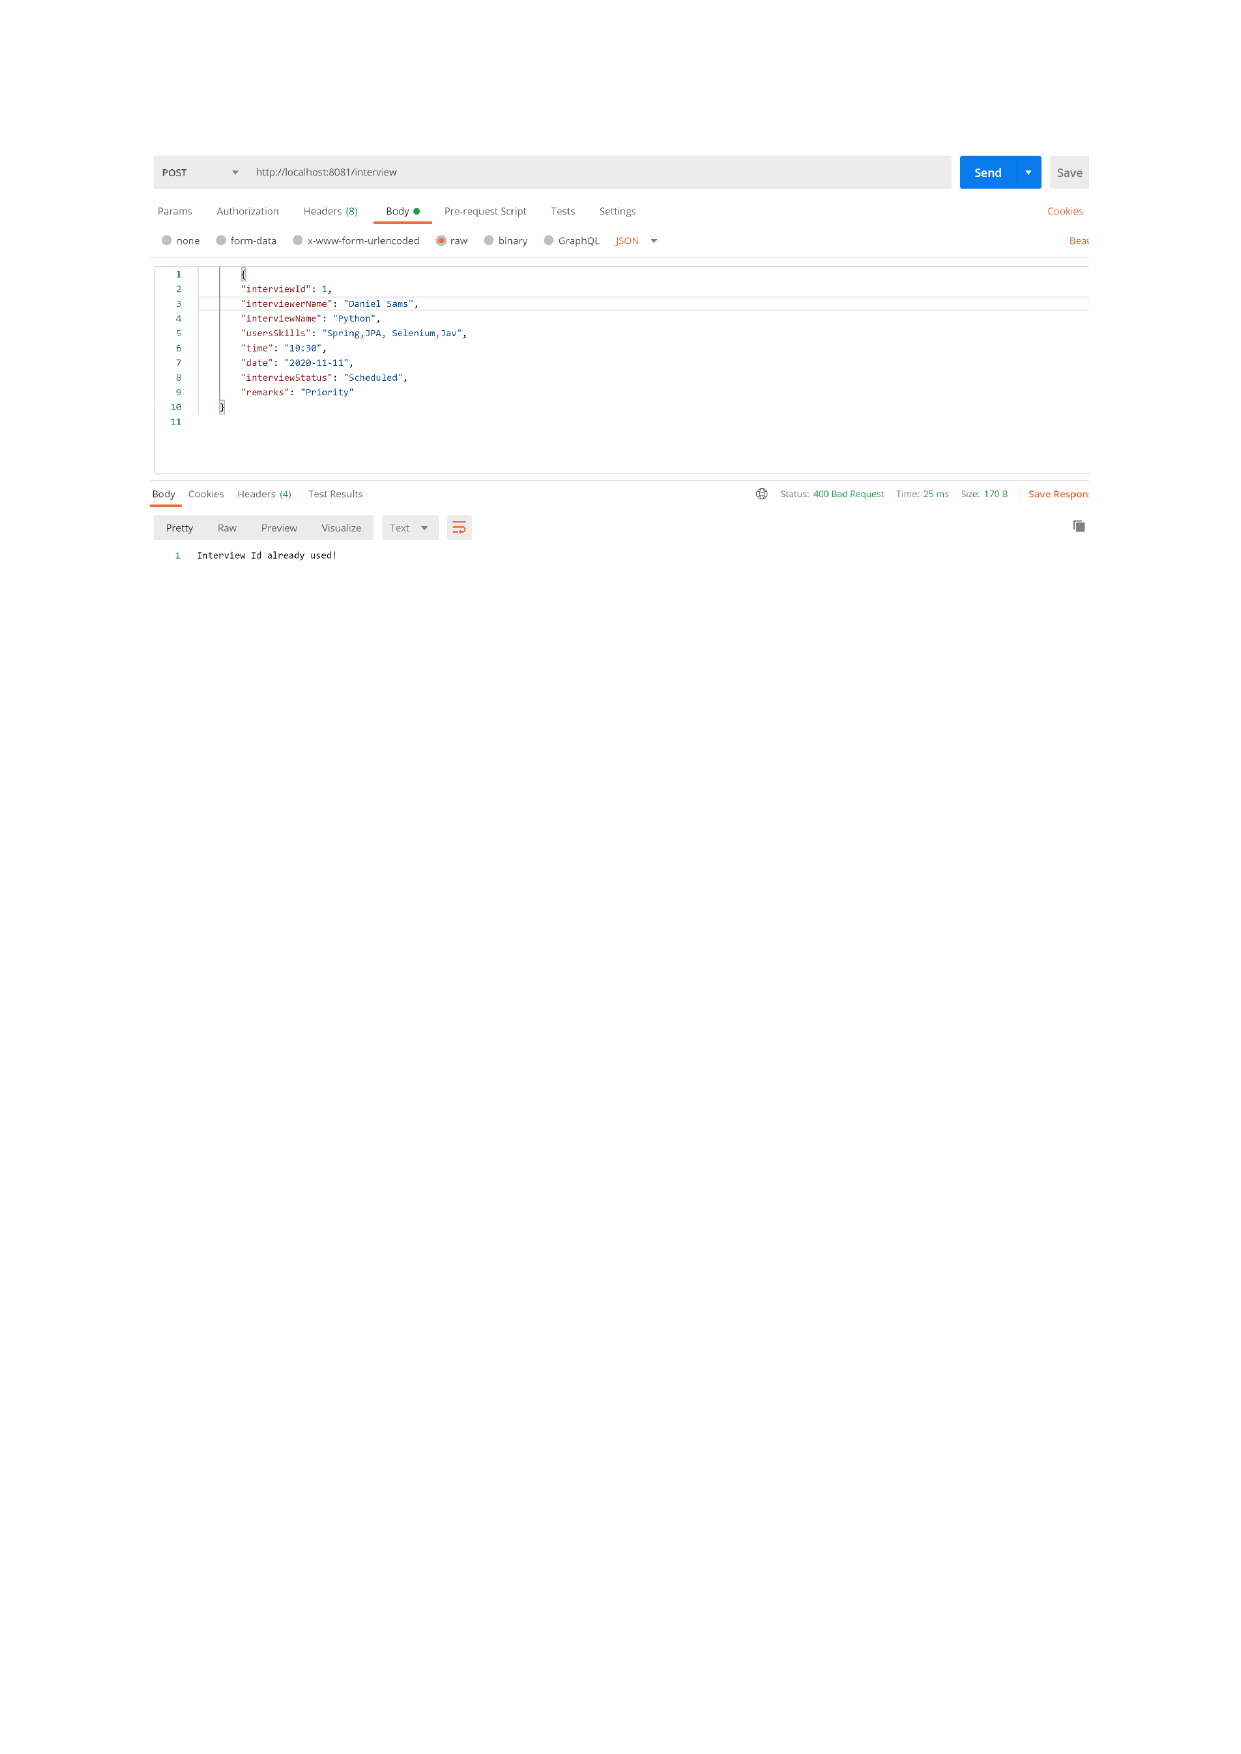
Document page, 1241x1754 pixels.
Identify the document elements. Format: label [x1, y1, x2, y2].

picture [150, 150, 1089, 614]
